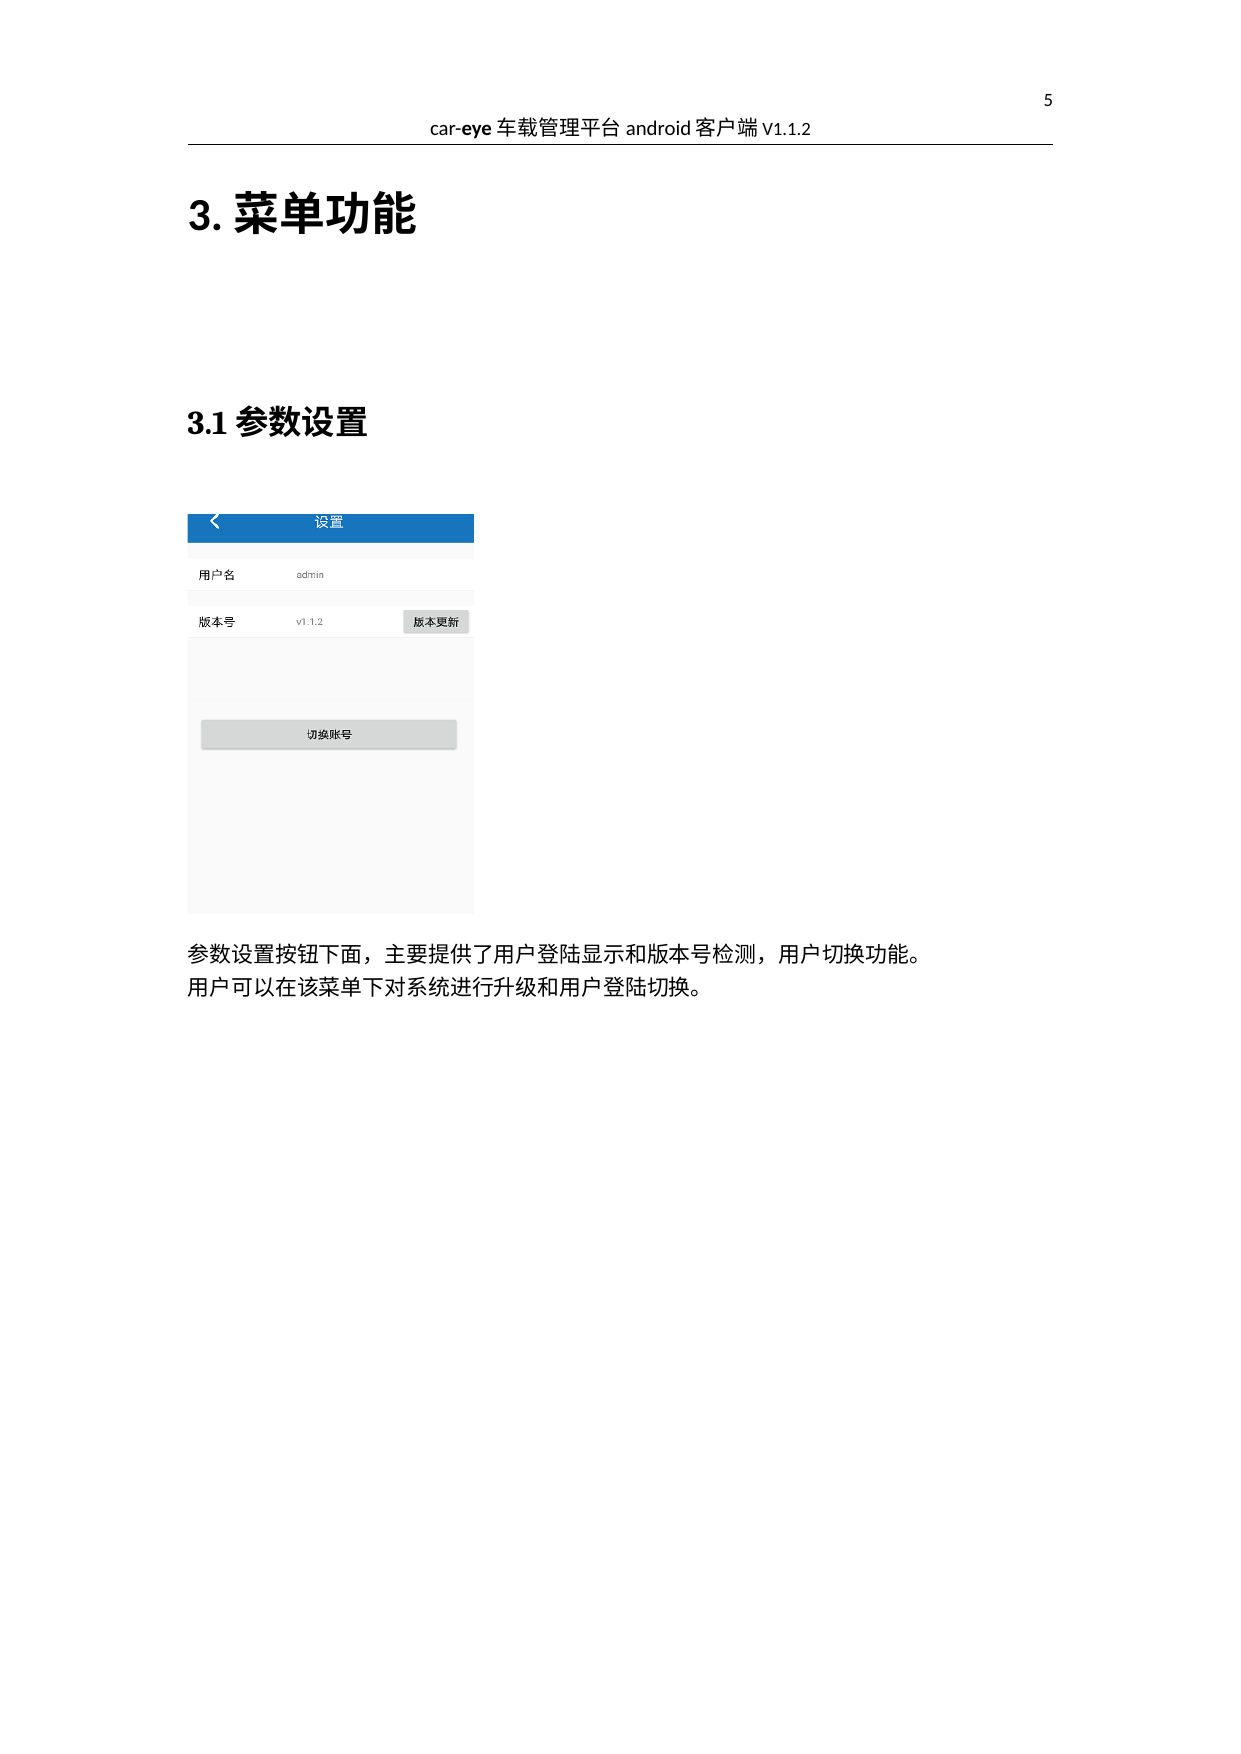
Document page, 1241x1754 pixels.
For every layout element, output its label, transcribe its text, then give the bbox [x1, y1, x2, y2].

picture [187, 514, 474, 914]
text 用户可以在该菜单下对系统进行升级和用户登陆切换。 [187, 969, 1053, 1002]
text 参数设置按钮下面，主要提供了用户登陆显示和版本号检测，用户切换功能。 [187, 937, 1053, 969]
subtitle 3. 菜单功能 [187, 162, 1053, 259]
subtitle 3.1 参数设置 [187, 387, 1053, 452]
